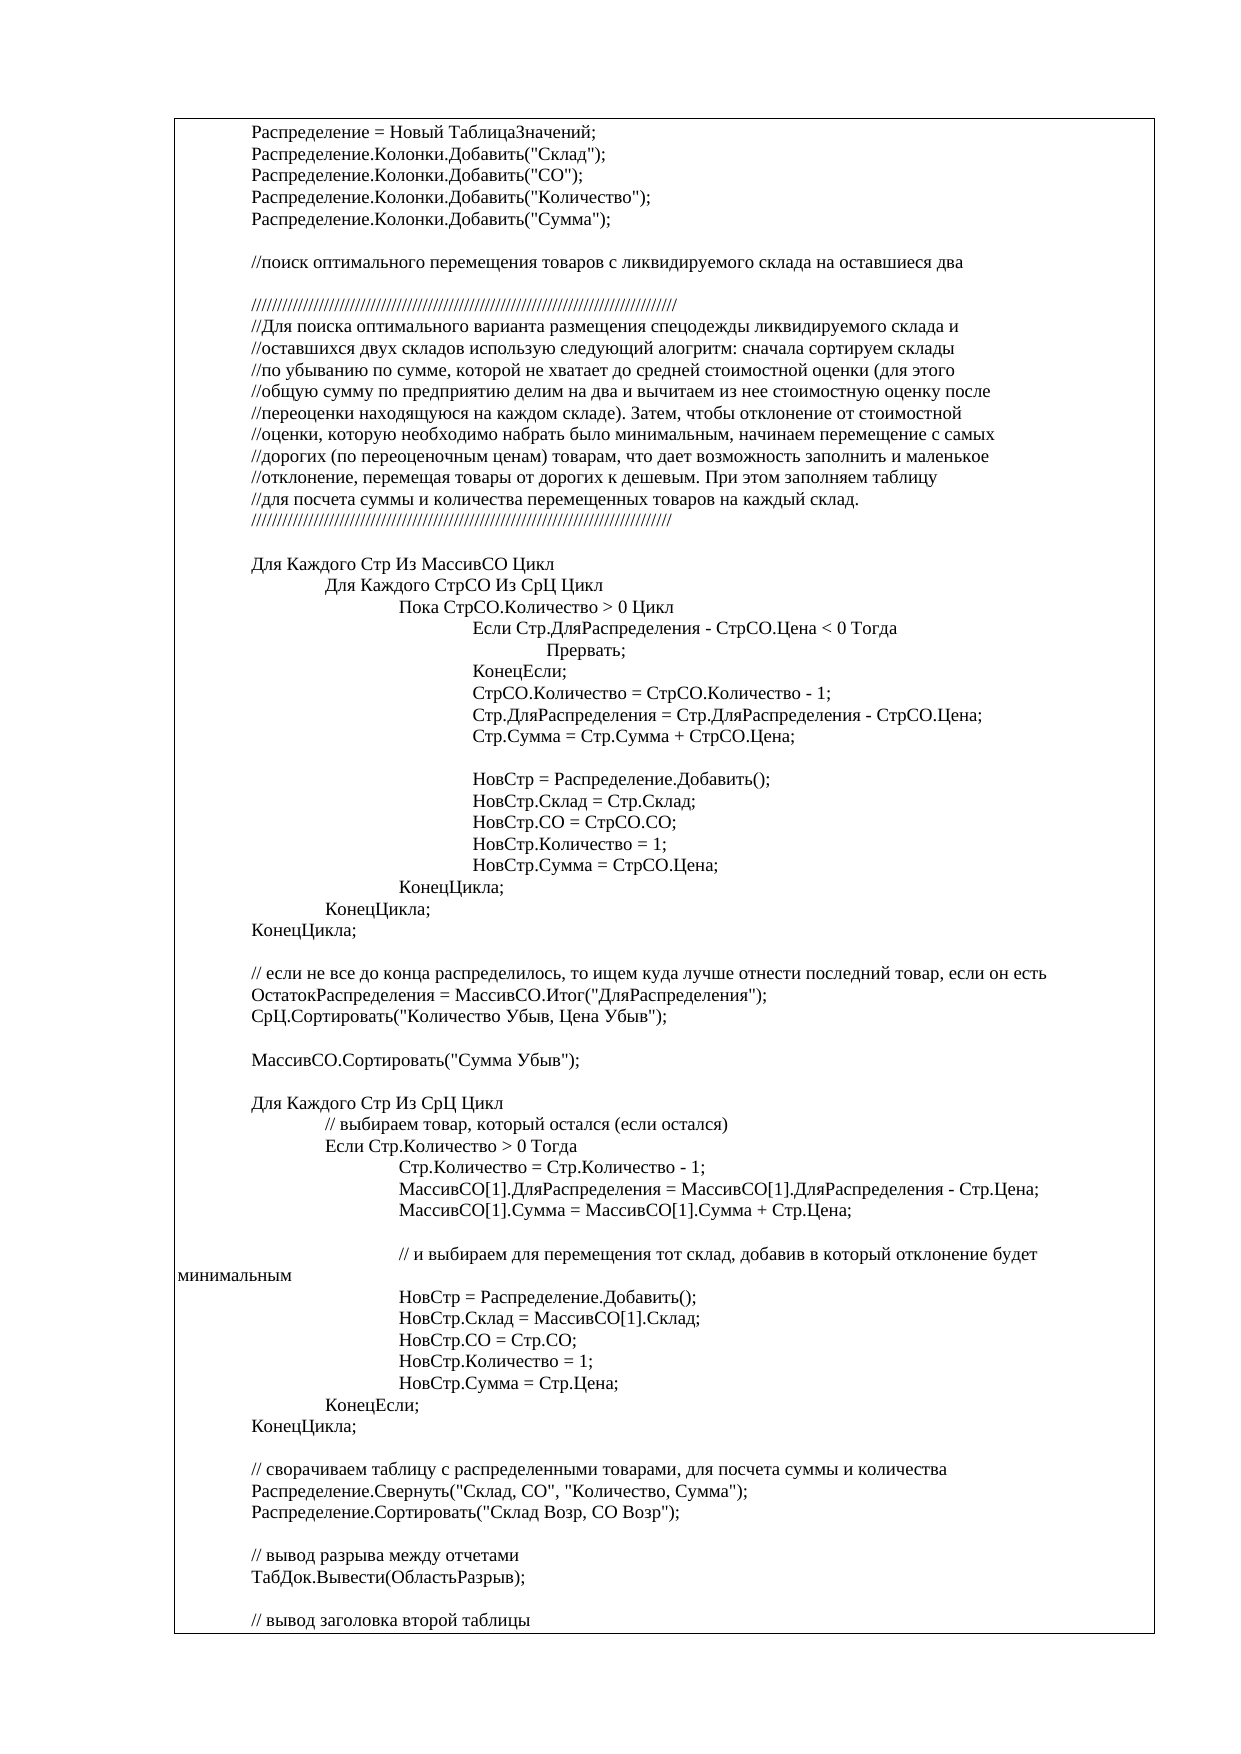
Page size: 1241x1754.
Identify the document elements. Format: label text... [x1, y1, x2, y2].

text //по убыванию по сумме, которой не хватает до средней стоимостной оценки (для этого [177, 358, 1152, 380]
text ОстатокРаспределения = МассивСО.Итог("ДляРаспределения"); [177, 984, 1152, 1005]
text НовСтр.Сумма = Стр.Цена; [177, 1372, 1152, 1393]
text // если не все до конца распределилось, то ищем куда лучше отнести последний товар, если он есть [177, 962, 1152, 984]
text // и выбираем для перемещения тот склад, добавив в который отклонение будет минимальным [177, 1242, 1152, 1286]
text Для Каждого Стр Из СрЦ Цикл [177, 1092, 1152, 1113]
text МассивСО[1].Сумма = МассивСО[1].Сумма + Стр.Цена; [177, 1199, 1152, 1221]
text НовСтр.Количество = 1; [177, 1350, 1152, 1372]
text ////////////////////////////////////////////////////////////////////////////////// [177, 294, 1152, 315]
text Стр.ДляРаспределения = Стр.ДляРаспределения - СтрСО.Цена; [177, 703, 1152, 725]
text Распределение.Колонки.Добавить("СО"); [177, 164, 1152, 186]
text Распределение.Сортировать("Склад Возр, СО Возр"); [177, 1501, 1152, 1523]
text //переоценки находящуюся на каждом складе). Затем, чтобы отклонение от стоимостной [177, 402, 1152, 423]
text МассивСО.Сортировать("Сумма Убыв"); [177, 1048, 1152, 1070]
text // выбираем товар, который остался (если остался) [177, 1113, 1152, 1135]
text МассивСО[1].ДляРаспределения = МассивСО[1].ДляРаспределения - Стр.Цена; [177, 1178, 1152, 1199]
text НовСтр.Склад = Стр.Склад; [177, 790, 1152, 811]
text НовСтр.Сумма = СтрСО.Цена; [177, 854, 1152, 876]
text КонецЦикла; [177, 897, 1152, 919]
text Для Каждого СтрСО Из СрЦ Цикл [177, 574, 1152, 596]
text СтрСО.Количество = СтрСО.Количество - 1; [177, 682, 1152, 703]
text Прервать; [177, 639, 1152, 660]
text Стр.Сумма = Стр.Сумма + СтрСО.Цена; [177, 725, 1152, 747]
text КонецЦикла; [177, 919, 1152, 941]
text КонецЦикла; [177, 1415, 1152, 1437]
text Пока СтрСО.Количество > 0 Цикл [177, 596, 1152, 617]
text ТабДок.Вывести(ОбластьРазрыв); [177, 1566, 1152, 1587]
text НовСтр.Склад = МассивСО[1].Склад; [177, 1307, 1152, 1329]
text Распределение.Колонки.Добавить("Количество"); [177, 186, 1152, 207]
text //поиск оптимального перемещения товаров с ликвидируемого склада на оставшиеся два [177, 251, 1152, 272]
text Распределение.Свернуть("Склад, СО", "Количество, Сумма"); [177, 1480, 1152, 1501]
text // вывод разрыва между отчетами [177, 1544, 1152, 1566]
text НовСтр.СО = СтрСО.СО; [177, 811, 1152, 833]
text //общую сумму по предприятию делим на два и вычитаем из нее стоимостную оценку после [177, 380, 1152, 402]
text // вывод заголовка второй таблицы [175, 1606, 1154, 1633]
text СрЦ.Сортировать("Количество Убыв, Цена Убыв"); [177, 1005, 1152, 1027]
text Распределение.Колонки.Добавить("Склад"); [177, 143, 1152, 164]
text Распределение.Колонки.Добавить("Сумма"); [177, 207, 1152, 229]
text //оставшихся двух складов использую следующий алогритм: сначала сортируем склады [177, 337, 1152, 358]
text //оценки, которую необходимо набрать было минимальным, начинаем перемещение с самых [177, 423, 1152, 445]
text //отклонение, перемещая товары от дорогих к дешевым. При этом заполняем таблицу [177, 466, 1152, 488]
text //для посчета суммы и количества перемещенных товаров на каждый склад. [177, 488, 1152, 509]
text Если Стр.Количество > 0 Тогда [177, 1135, 1152, 1156]
text Стр.Количество = Стр.Количество - 1; [177, 1156, 1152, 1178]
text НовСтр.СО = Стр.СО; [177, 1329, 1152, 1350]
text Распределение = Новый ТаблицаЗначений; [175, 119, 1154, 143]
text НовСтр.Количество = 1; [177, 833, 1152, 854]
text Если Стр.ДляРаспределения - СтрСО.Цена < 0 Тогда [177, 617, 1152, 639]
text НовСтр = Распределение.Добавить(); [177, 1286, 1152, 1307]
text КонецЕсли; [177, 1393, 1152, 1415]
text ///////////////////////////////////////////////////////////////////////////////// [177, 509, 1152, 531]
text //Для поиска оптимального варианта размещения спецодежды ликвидируемого склада и [177, 315, 1152, 337]
text // сворачиваем таблицу с распределенными товарами, для посчета суммы и количества [177, 1458, 1152, 1480]
text Для Каждого Стр Из МассивСО Цикл [177, 552, 1152, 574]
text НовСтр = Распределение.Добавить(); [177, 768, 1152, 790]
text КонецЕсли; [177, 660, 1152, 682]
text //дорогих (по переоценочным ценам) товарам, что дает возможность заполнить и маленькое [177, 445, 1152, 466]
text КонецЦикла; [177, 876, 1152, 897]
